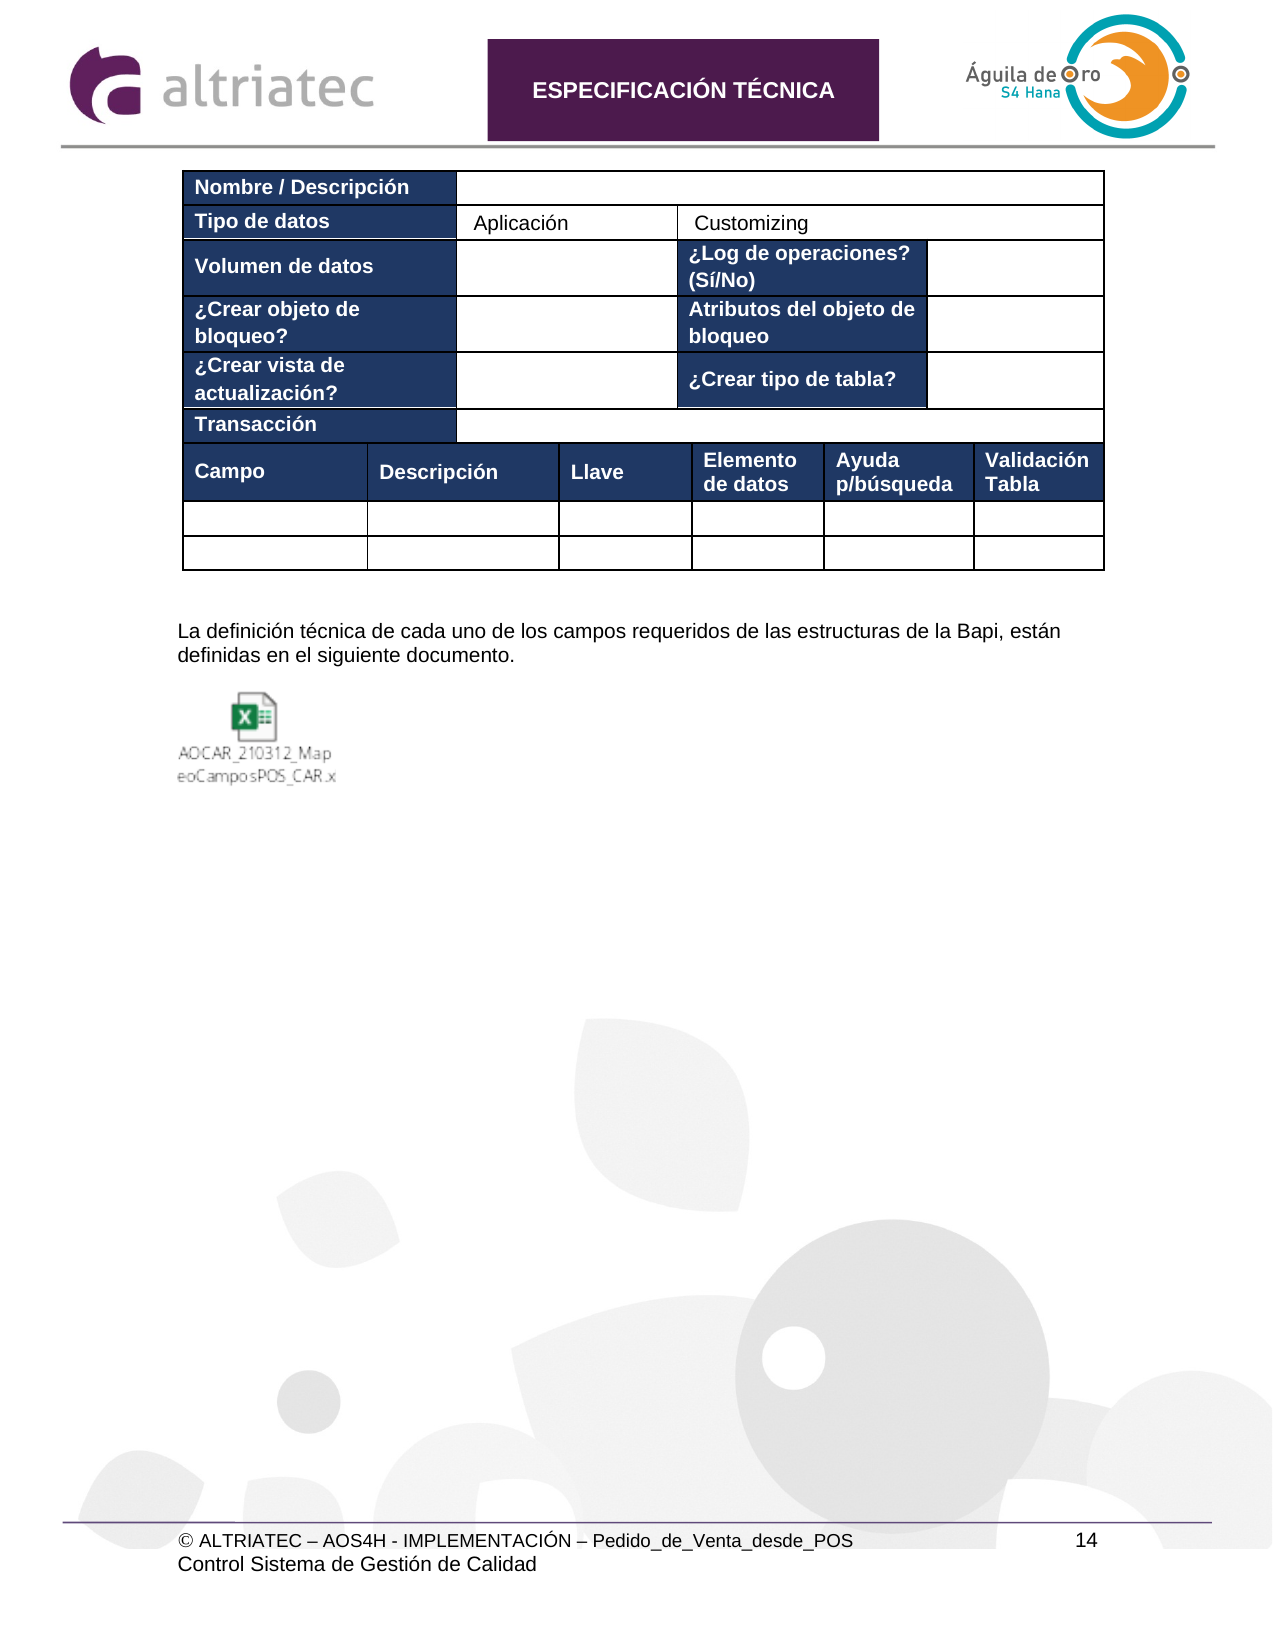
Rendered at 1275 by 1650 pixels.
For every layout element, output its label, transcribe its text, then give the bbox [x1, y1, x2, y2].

picture [2, 0, 1273, 1549]
table_cell Llave [560, 444, 691, 500]
table_cell [457, 410, 1103, 442]
table_cell [928, 297, 1103, 351]
table_cell [457, 241, 677, 295]
table_cell [825, 537, 973, 569]
table_cell [560, 537, 691, 569]
table_cell [457, 353, 677, 407]
table_cell Transacción [184, 410, 456, 442]
table_cell [693, 537, 823, 569]
table_cell Nombre / Descripción [184, 172, 456, 204]
table_cell Customizing [678, 206, 1103, 238]
table_cell ¿Crear objeto de bloqueo? [184, 297, 456, 351]
table_cell [457, 172, 1103, 204]
table_cell Elemento de datos [693, 444, 823, 500]
table_cell [184, 502, 367, 534]
table_cell [975, 502, 1103, 534]
table_cell [457, 297, 677, 351]
table_cell [184, 537, 367, 569]
table_cell [928, 241, 1103, 295]
table_cell [693, 502, 823, 534]
table_cell Aplicación [457, 206, 677, 238]
table_cell [368, 537, 558, 569]
table_cell Descripción [368, 444, 558, 500]
table_cell ¿Log de operaciones? (Sí/No) [678, 241, 926, 295]
table_cell Volumen de datos [184, 241, 456, 295]
table_cell [928, 353, 1103, 407]
table_cell [825, 502, 973, 534]
table_cell Ayuda p/búsqueda [825, 444, 973, 500]
table_cell ¿Crear tipo de tabla? [678, 353, 926, 407]
table_cell Atributos del objeto de bloqueo [678, 297, 926, 351]
table_cell [368, 502, 558, 534]
table_cell Campo [184, 444, 367, 500]
table_cell Validación Tabla [975, 444, 1103, 500]
text La definición técnica de cada uno de los campos requeridos de las estructuras de la Bapi, están definidas en el siguiente documento. [177, 619, 1098, 667]
table_cell ¿Crear vista de actualización? [184, 353, 456, 407]
table_cell [560, 502, 691, 534]
table_cell [975, 537, 1103, 569]
table_cell Tipo de datos [184, 206, 456, 238]
